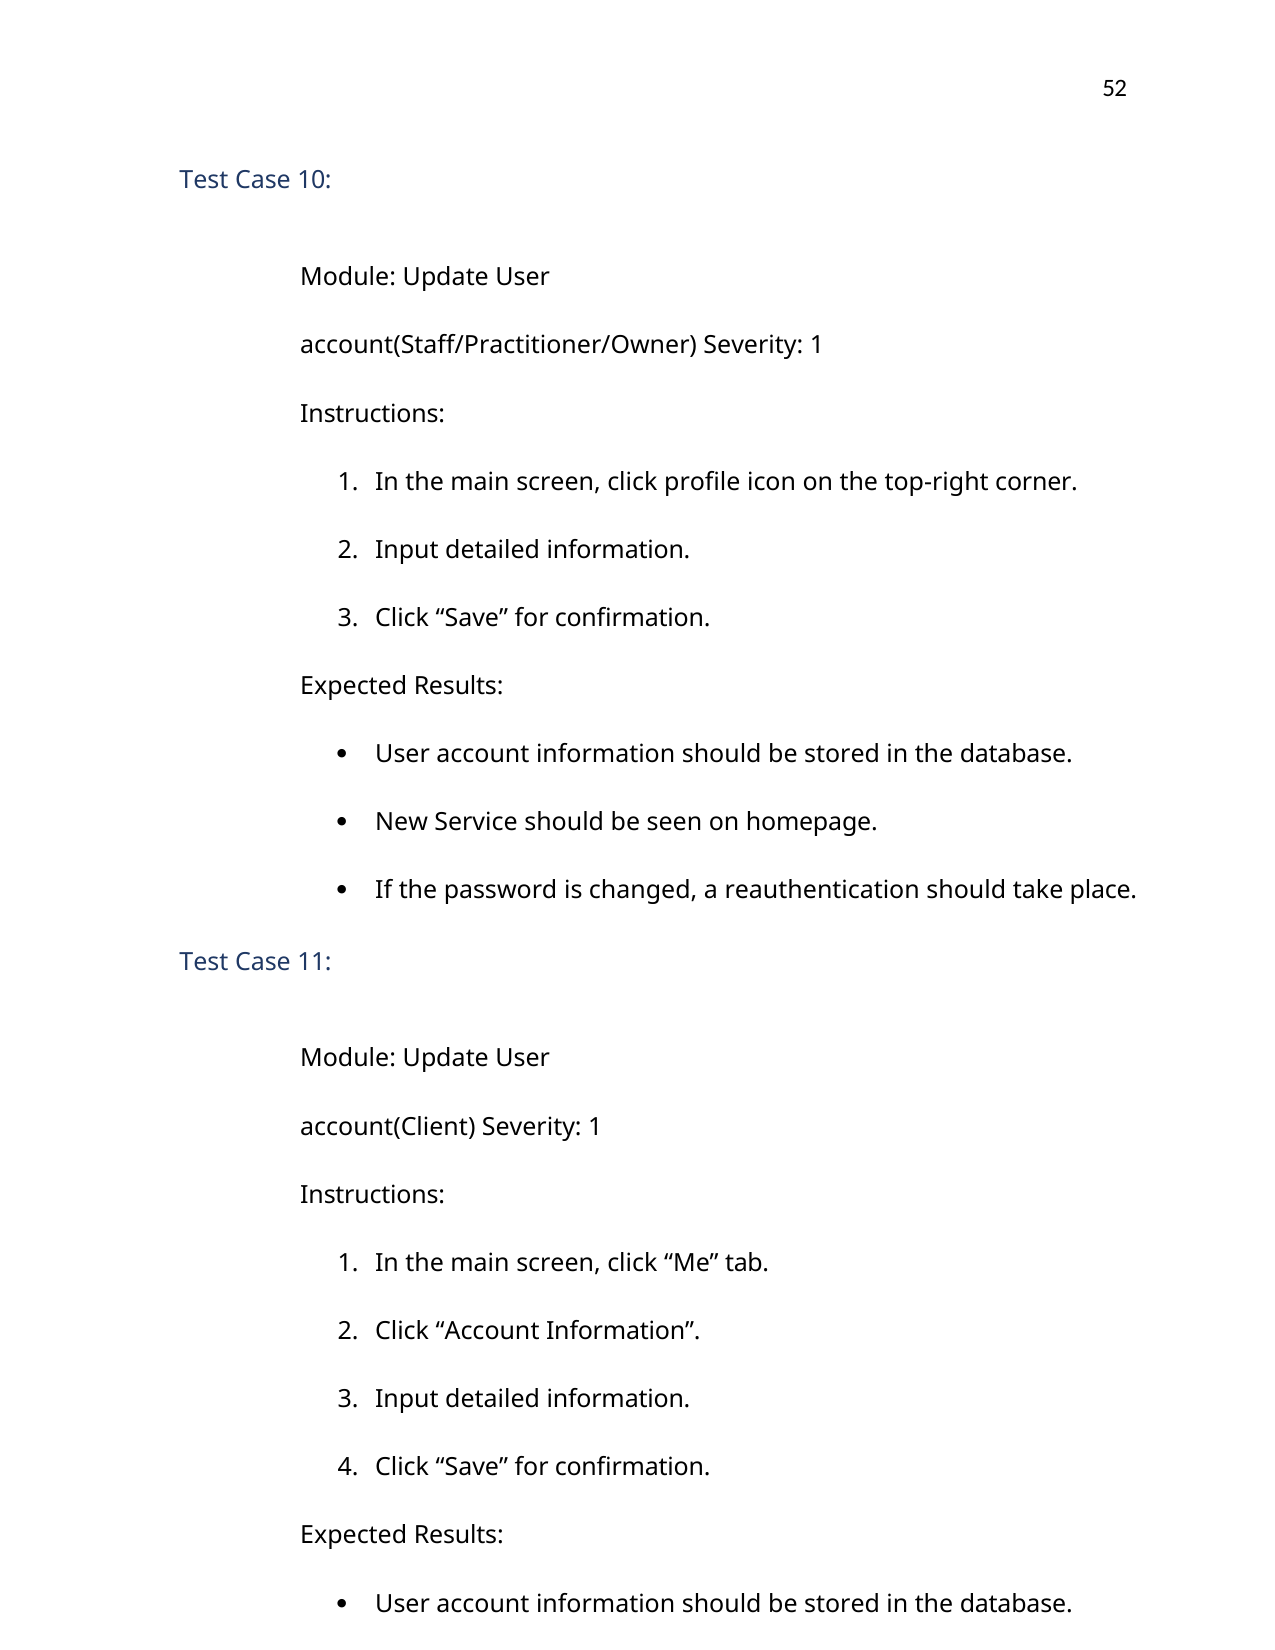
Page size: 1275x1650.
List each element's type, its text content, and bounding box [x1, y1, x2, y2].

list Click “Save” for confirmation. [337, 600, 1144, 634]
list User account information should be stored in the database. [337, 736, 1144, 770]
text Instructions: [300, 395, 1144, 429]
text Instructions: [300, 1176, 1144, 1210]
text Expected Results: [300, 1517, 1144, 1551]
subtitle Test Case 10: [179, 162, 1144, 196]
list In the main screen, click “Me” tab. [337, 1244, 1144, 1278]
text Expected Results: [300, 668, 1144, 702]
list If the password is changed, a reauthentication should take place. [337, 871, 1144, 905]
text Module: Update User account(Staff/Practitioner/Owner) Severity: 1 [300, 259, 928, 361]
list In the main screen, click profile icon on the top-right corner. [337, 463, 1144, 497]
list Click “Save” for confirmation. [337, 1449, 1144, 1483]
list Input detailed information. [337, 1381, 1144, 1415]
list User account information should be stored in the database. [337, 1585, 1144, 1619]
subtitle Test Case 11: [179, 943, 1144, 977]
list Input detailed information. [337, 532, 1144, 566]
text Module: Update User account(Client) Severity: 1 [300, 1040, 728, 1142]
list Click “Account Information”. [337, 1313, 1144, 1347]
list New Service should be seen on homepage. [337, 804, 1144, 838]
